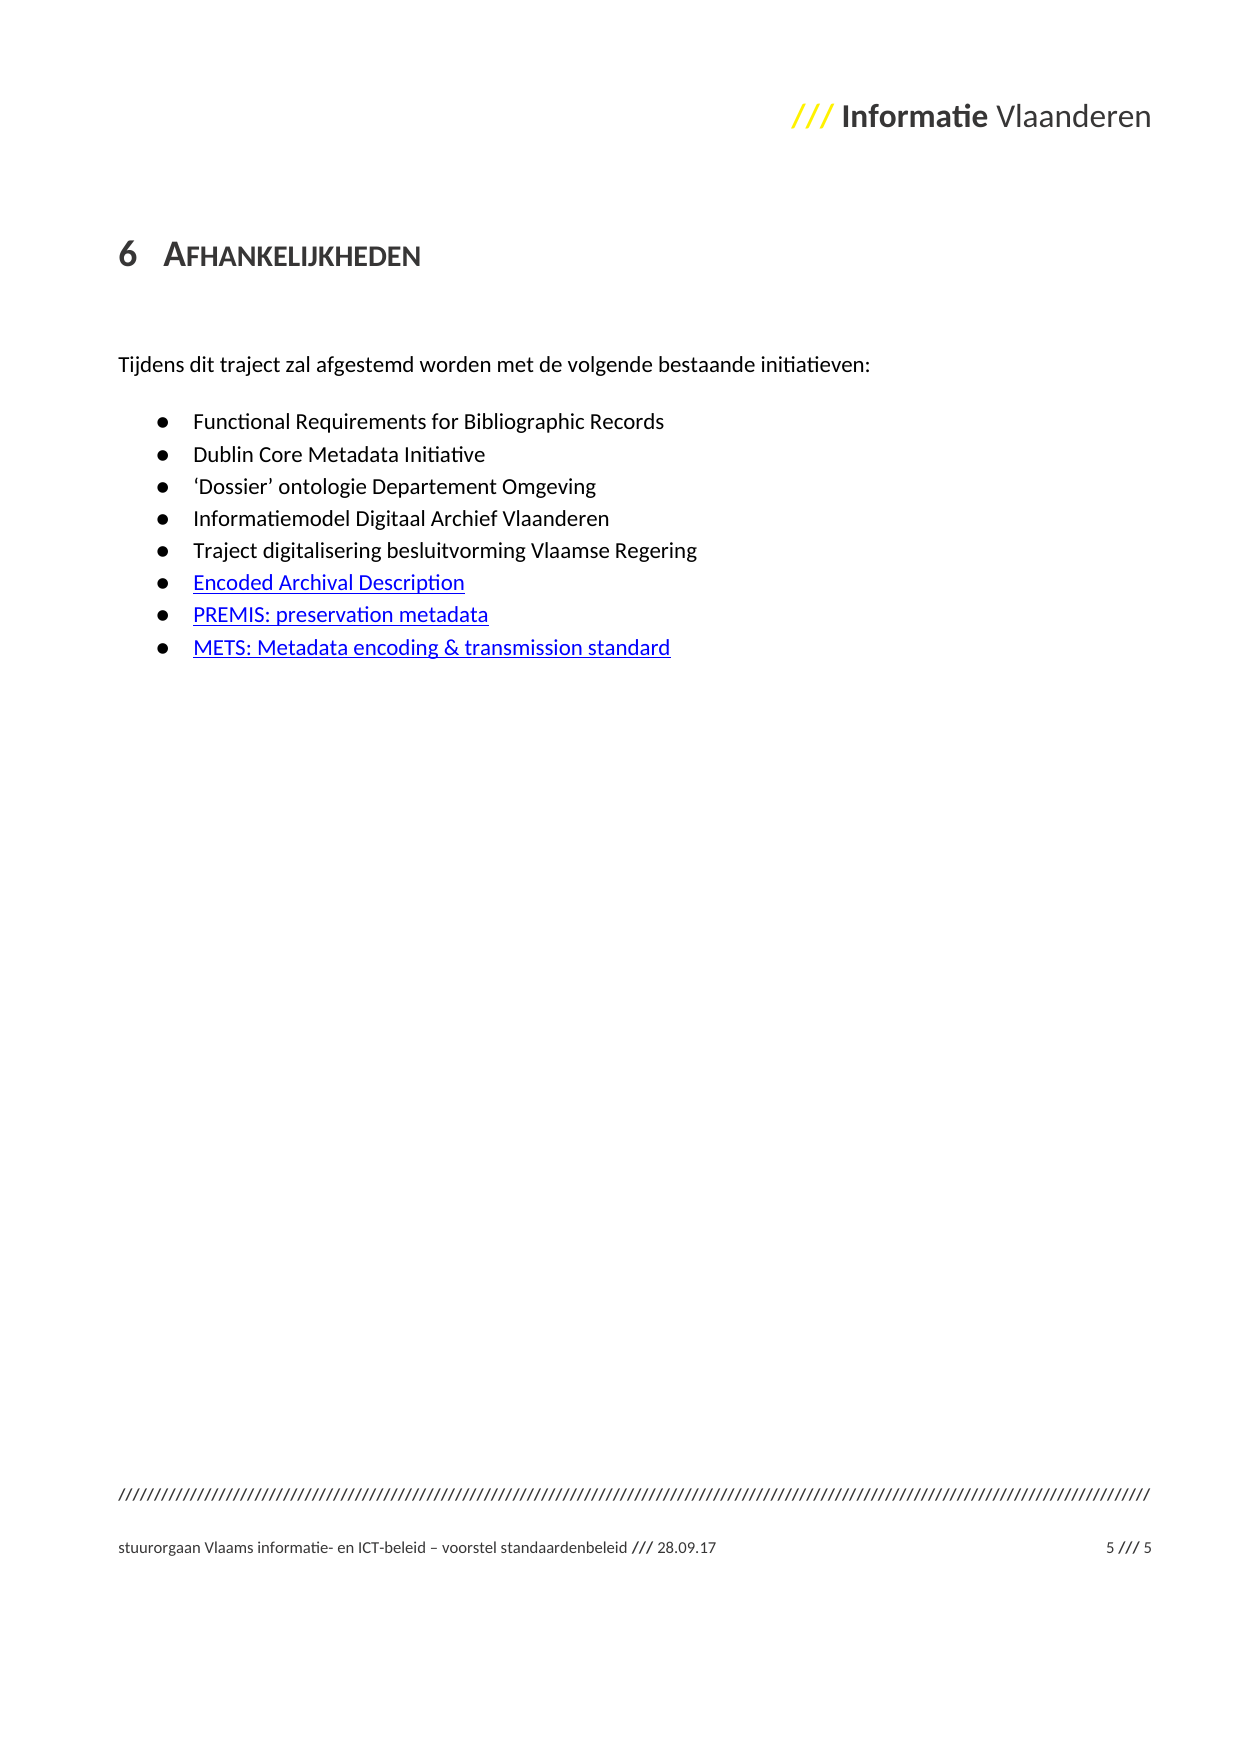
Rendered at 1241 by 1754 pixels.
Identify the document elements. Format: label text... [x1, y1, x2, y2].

list Encoded Archival Description [156, 568, 1152, 596]
text Tijdens dit traject zal afgestemd worden met de volgende bestaande initiatieven: [118, 350, 1152, 378]
list METS: Metadata encoding & transmission standard [156, 633, 1152, 661]
list ‘Dossier’ ontologie Departement Omgeving [156, 472, 1152, 500]
list Functional Requirements for Bibliographic Records [156, 407, 1152, 436]
list Dublin Core Metadata Initiative [156, 440, 1152, 468]
list Traject digitalisering besluitvorming Vlaamse Regering [156, 536, 1152, 564]
list PREMIS: preservation metadata [156, 601, 1152, 629]
list Informatiemodel Digitaal Archief Vlaanderen [156, 504, 1152, 532]
subtitle Afhankelijkheden [118, 230, 1152, 276]
